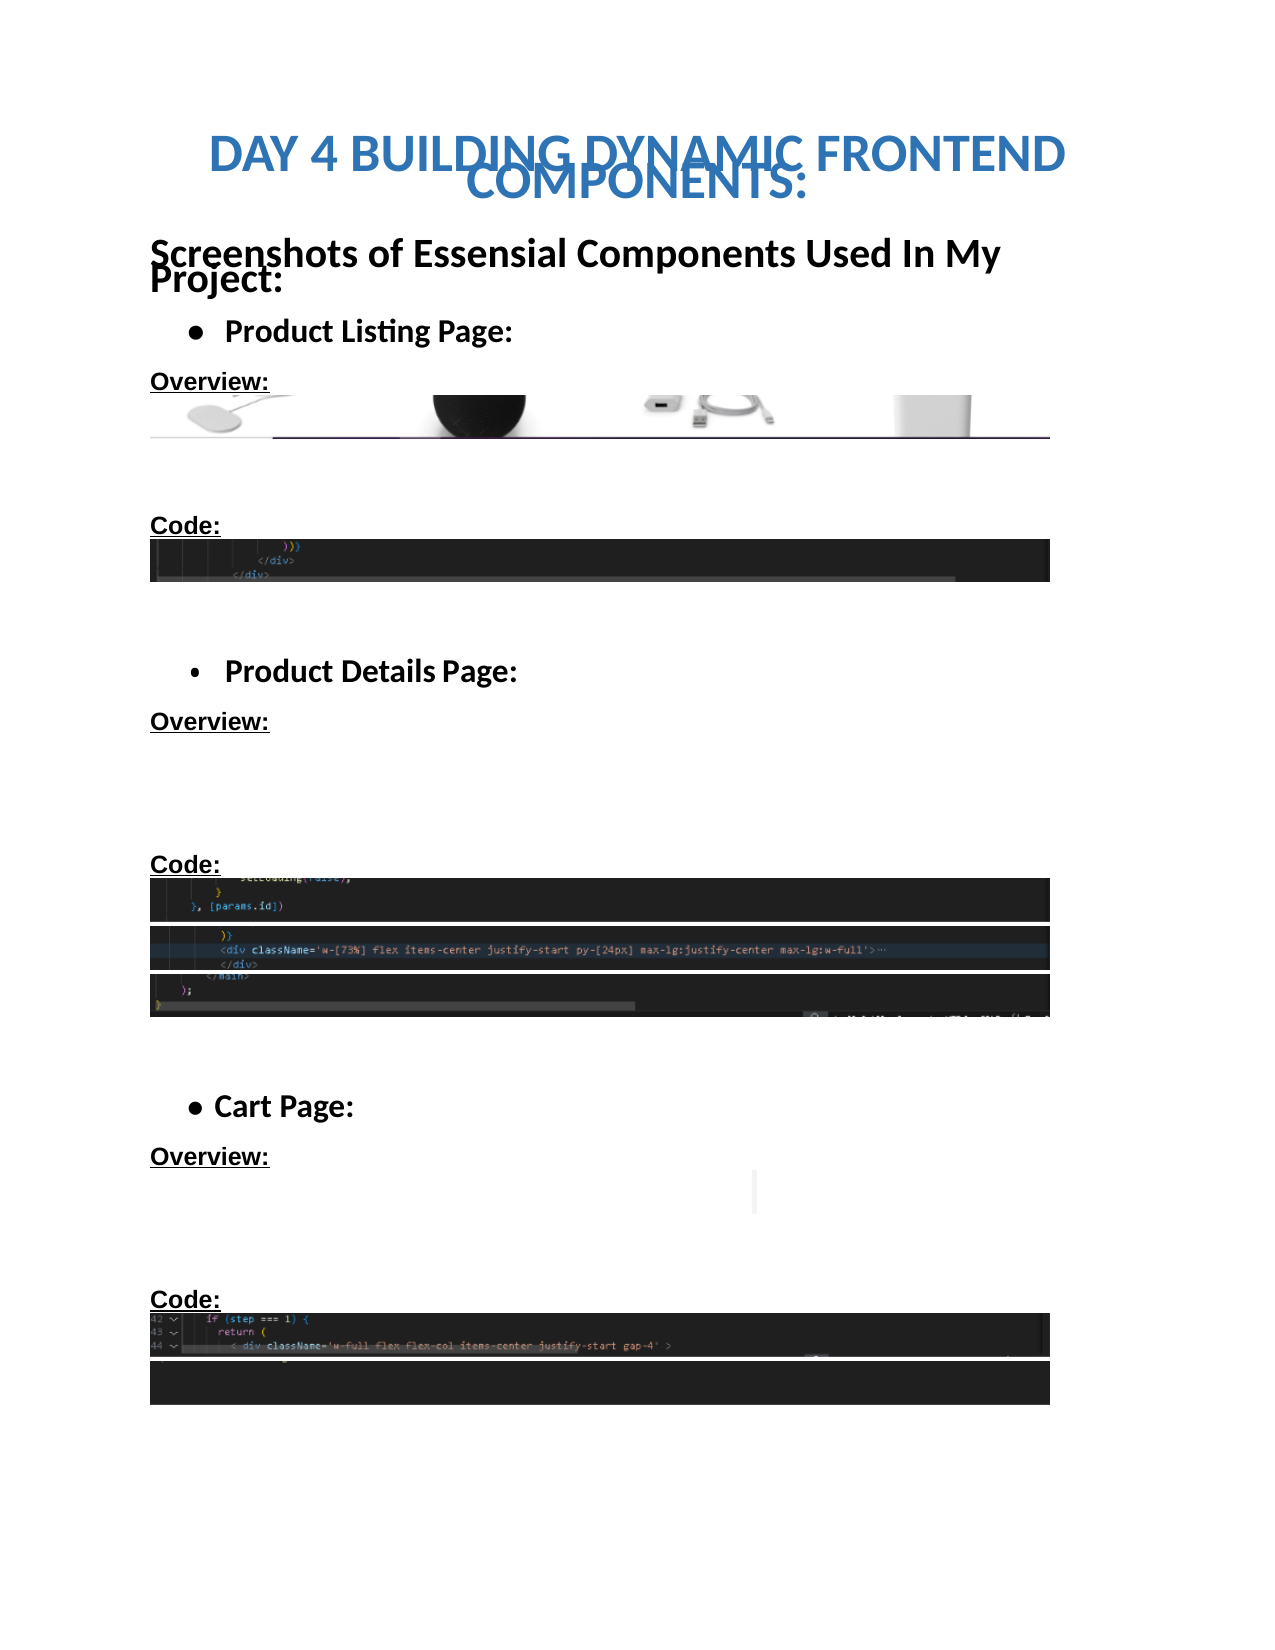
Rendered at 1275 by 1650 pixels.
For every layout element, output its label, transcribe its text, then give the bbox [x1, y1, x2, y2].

text Overview: [150, 371, 1125, 396]
text Code: [150, 854, 1125, 879]
text DAY 4 BUILDING DYNAMIC FRONTEND COMPONENTS: [150, 150, 1125, 204]
text Overview: [150, 710, 1125, 735]
text Code: [150, 514, 1125, 539]
list Product Listing Page: [187, 323, 1125, 348]
text Code: [150, 1289, 1125, 1314]
text Overview: [150, 1145, 1125, 1170]
list Cart Page: [187, 1098, 1125, 1123]
list Product Details Page: [187, 662, 1125, 687]
text Screenshots of Essensial Components Used In My Project: [150, 248, 1125, 298]
